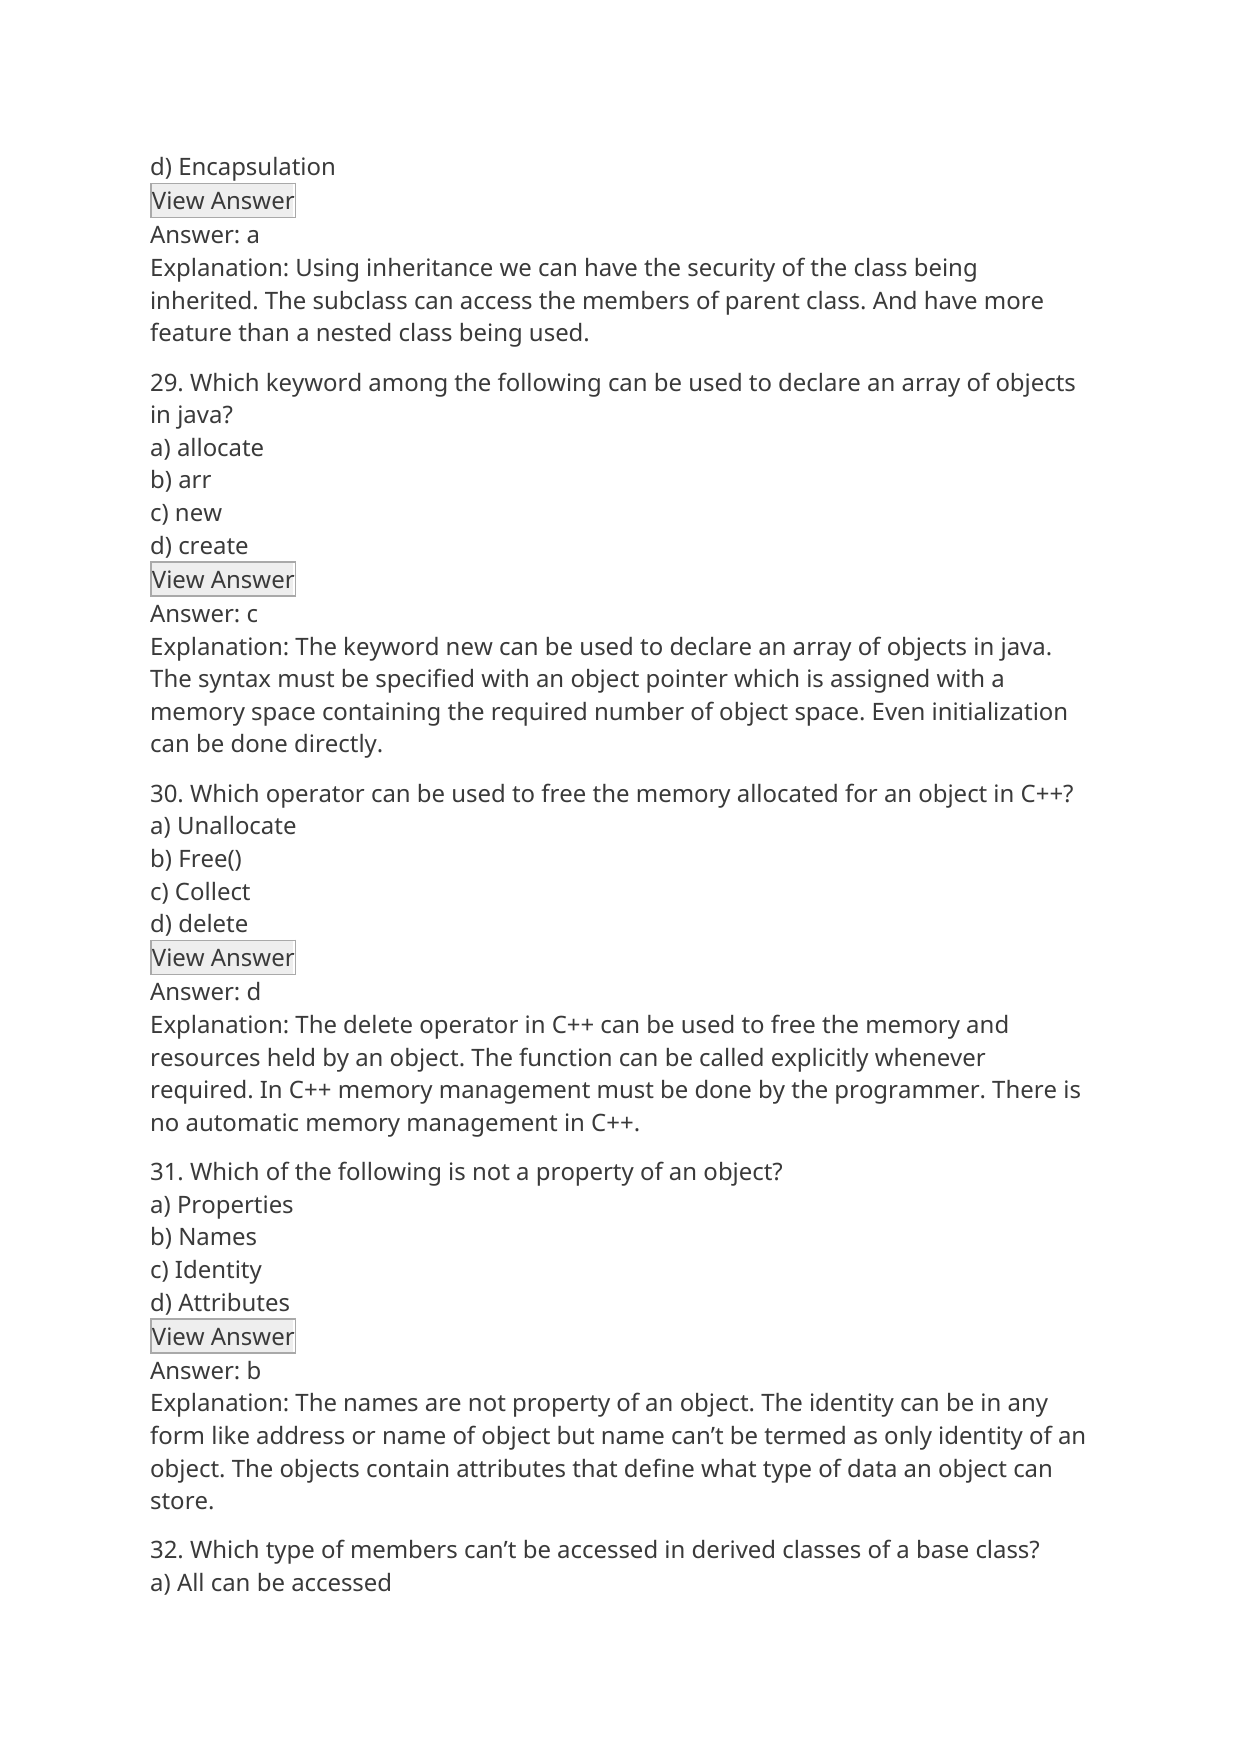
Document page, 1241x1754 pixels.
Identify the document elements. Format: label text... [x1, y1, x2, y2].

text 29. Which keyword among the following can be used to declare an array of objects in java? a) allocate b) arr c) new d) create View Answer [150, 365, 1090, 597]
text Answer: b Explanation: The names are not property of an object. The identity can be in any form like address or name of object but name can’t be termed as only identity of an object. The objects contain attributes that define what type of data an object can store. [150, 1354, 1090, 1517]
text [150, 1533, 1090, 1598]
text Answer: c Explanation: The keyword new can be used to declare an array of objects in java. The syntax must be specified with an object pointer which is assigned with a memory space containing the required number of object space. Even initialization can be done directly. [150, 597, 1090, 760]
text 30. Which operator can be used to free the memory allocated for an object in C++? a) Unallocate b) Free() c) Collect d) delete View Answer [150, 776, 1090, 975]
text 31. Which of the following is not a property of an object? a) Properties b) Names c) Identity d) Attributes View Answer [150, 1155, 1090, 1354]
text Answer: a Explanation: Using inheritance we can have the security of the class being inherited. The subclass can access the members of parent class. And have more feature than a nested class being used. [150, 218, 1090, 349]
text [150, 150, 1090, 218]
text Answer: d Explanation: The delete operator in C++ can be used to free the memory and resources held by an object. The function can be called explicitly whenever required. In C++ memory management must be done by the programmer. There is no automatic memory management in C++. [150, 975, 1090, 1138]
